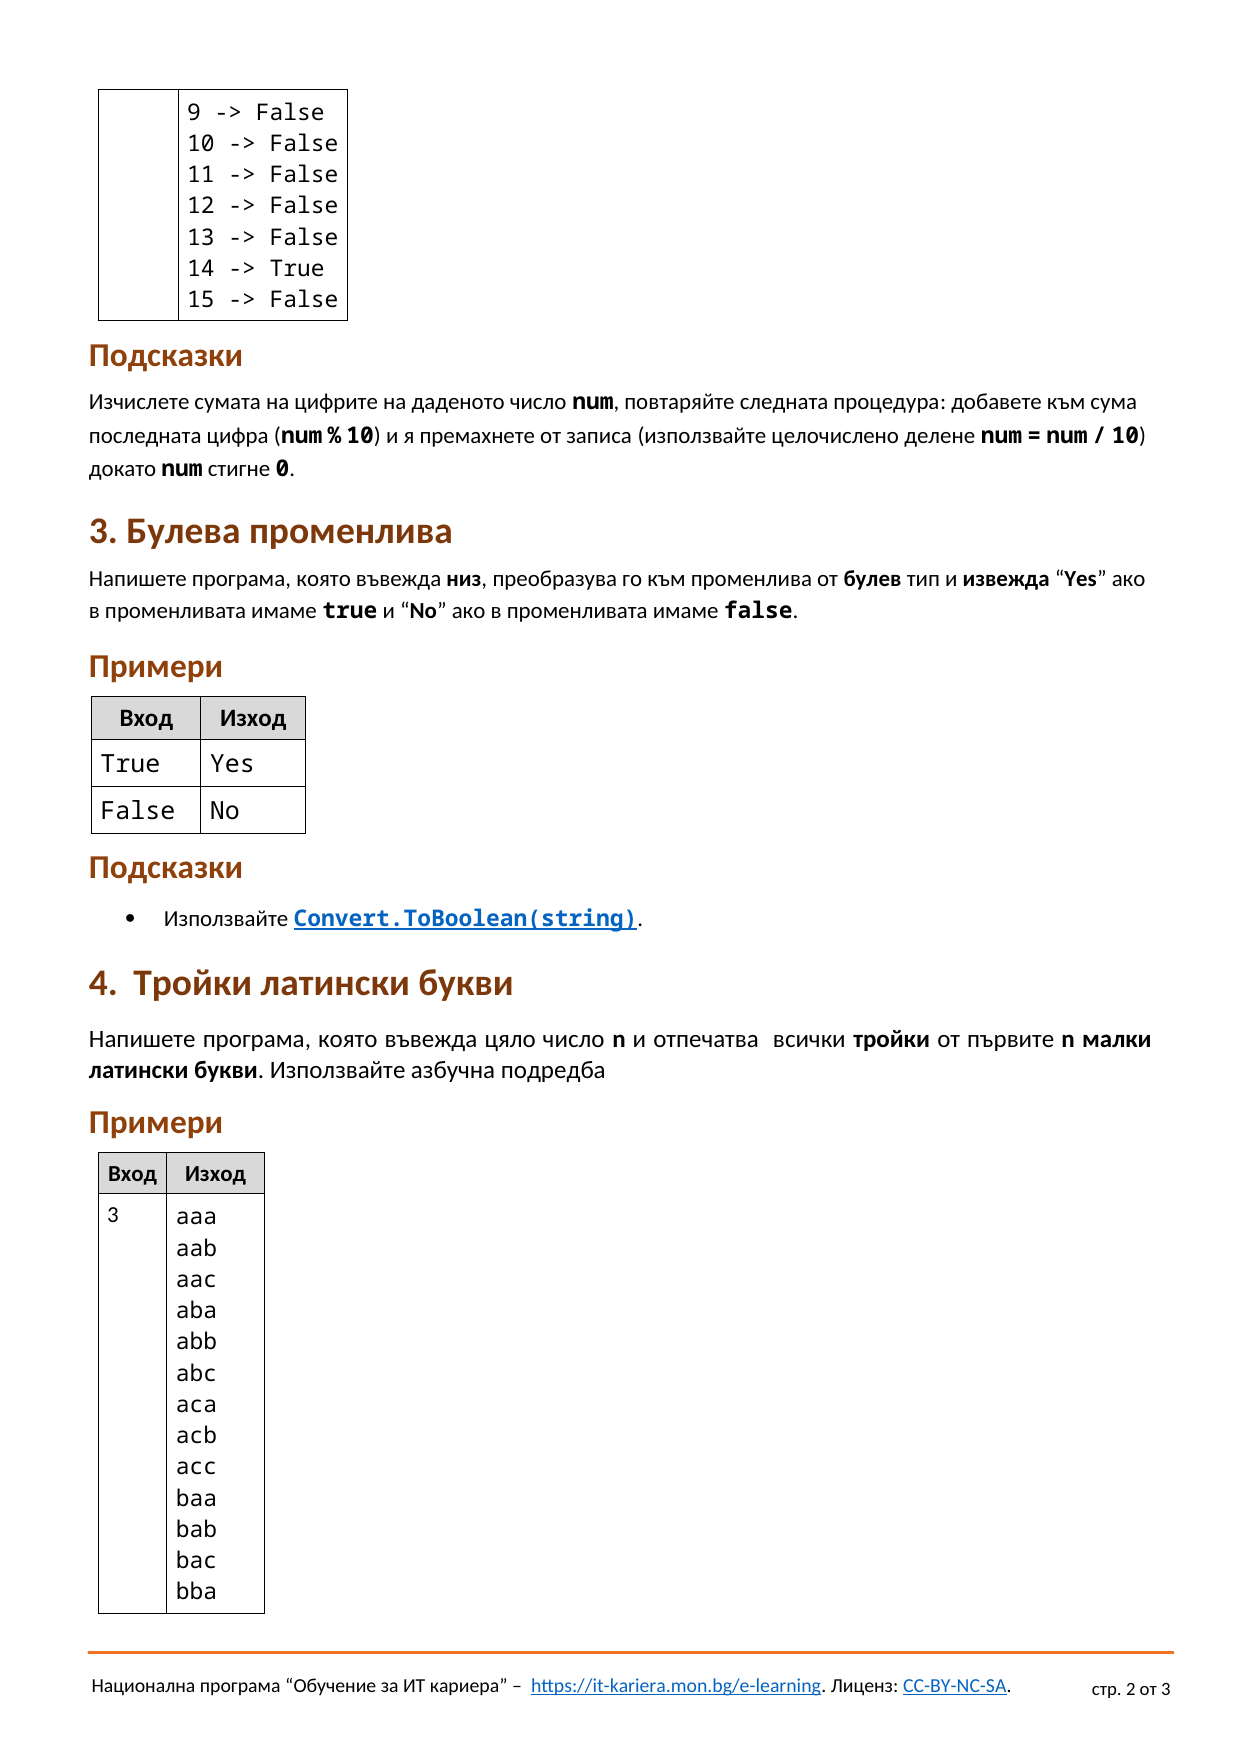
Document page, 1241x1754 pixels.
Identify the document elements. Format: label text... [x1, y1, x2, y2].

table_cell Yes [201, 740, 305, 786]
table_header Изход [167, 1153, 264, 1193]
list Използвайте Convert.ToBoolean(string). [126, 902, 1152, 933]
subtitle Тройки латински букви [89, 958, 1152, 1004]
text Напишете програма, която въвежда низ, преобразува го към променлива от булев тип и извежда “Yes” ако в променливата имаме true и “No” ако в променливата имаме false. [89, 564, 1152, 626]
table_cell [167, 1194, 264, 1612]
table_header Вход [99, 1153, 166, 1193]
text Напишете програма, която въвежда цяло число n и отпечатва всички тройки от първите n малки латински букви. Използвайте азбучна подредба [89, 1024, 1152, 1085]
subtitle Подсказки [89, 334, 1152, 374]
table_header Вход [92, 697, 200, 739]
subtitle Примери [89, 1101, 1152, 1142]
table_cell 15 [99, 90, 178, 320]
text Изчислете сумата на цифрите на даденото число num, повтаряйте следната процедура: добавете към сума последната цифра (num % 10) и я премахнете от записа (използвайте целочислено делене num = num / 10) докато num стигне 0. [89, 385, 1152, 483]
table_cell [179, 90, 347, 320]
table_header Изход [201, 697, 305, 739]
subtitle Булева променлива [89, 507, 1152, 553]
table_cell No [201, 787, 305, 833]
subtitle Подсказки [89, 847, 1152, 887]
table_cell 3 [99, 1194, 166, 1612]
table_cell True [92, 740, 200, 786]
subtitle Примери [89, 645, 1152, 685]
table_cell False [92, 787, 200, 833]
